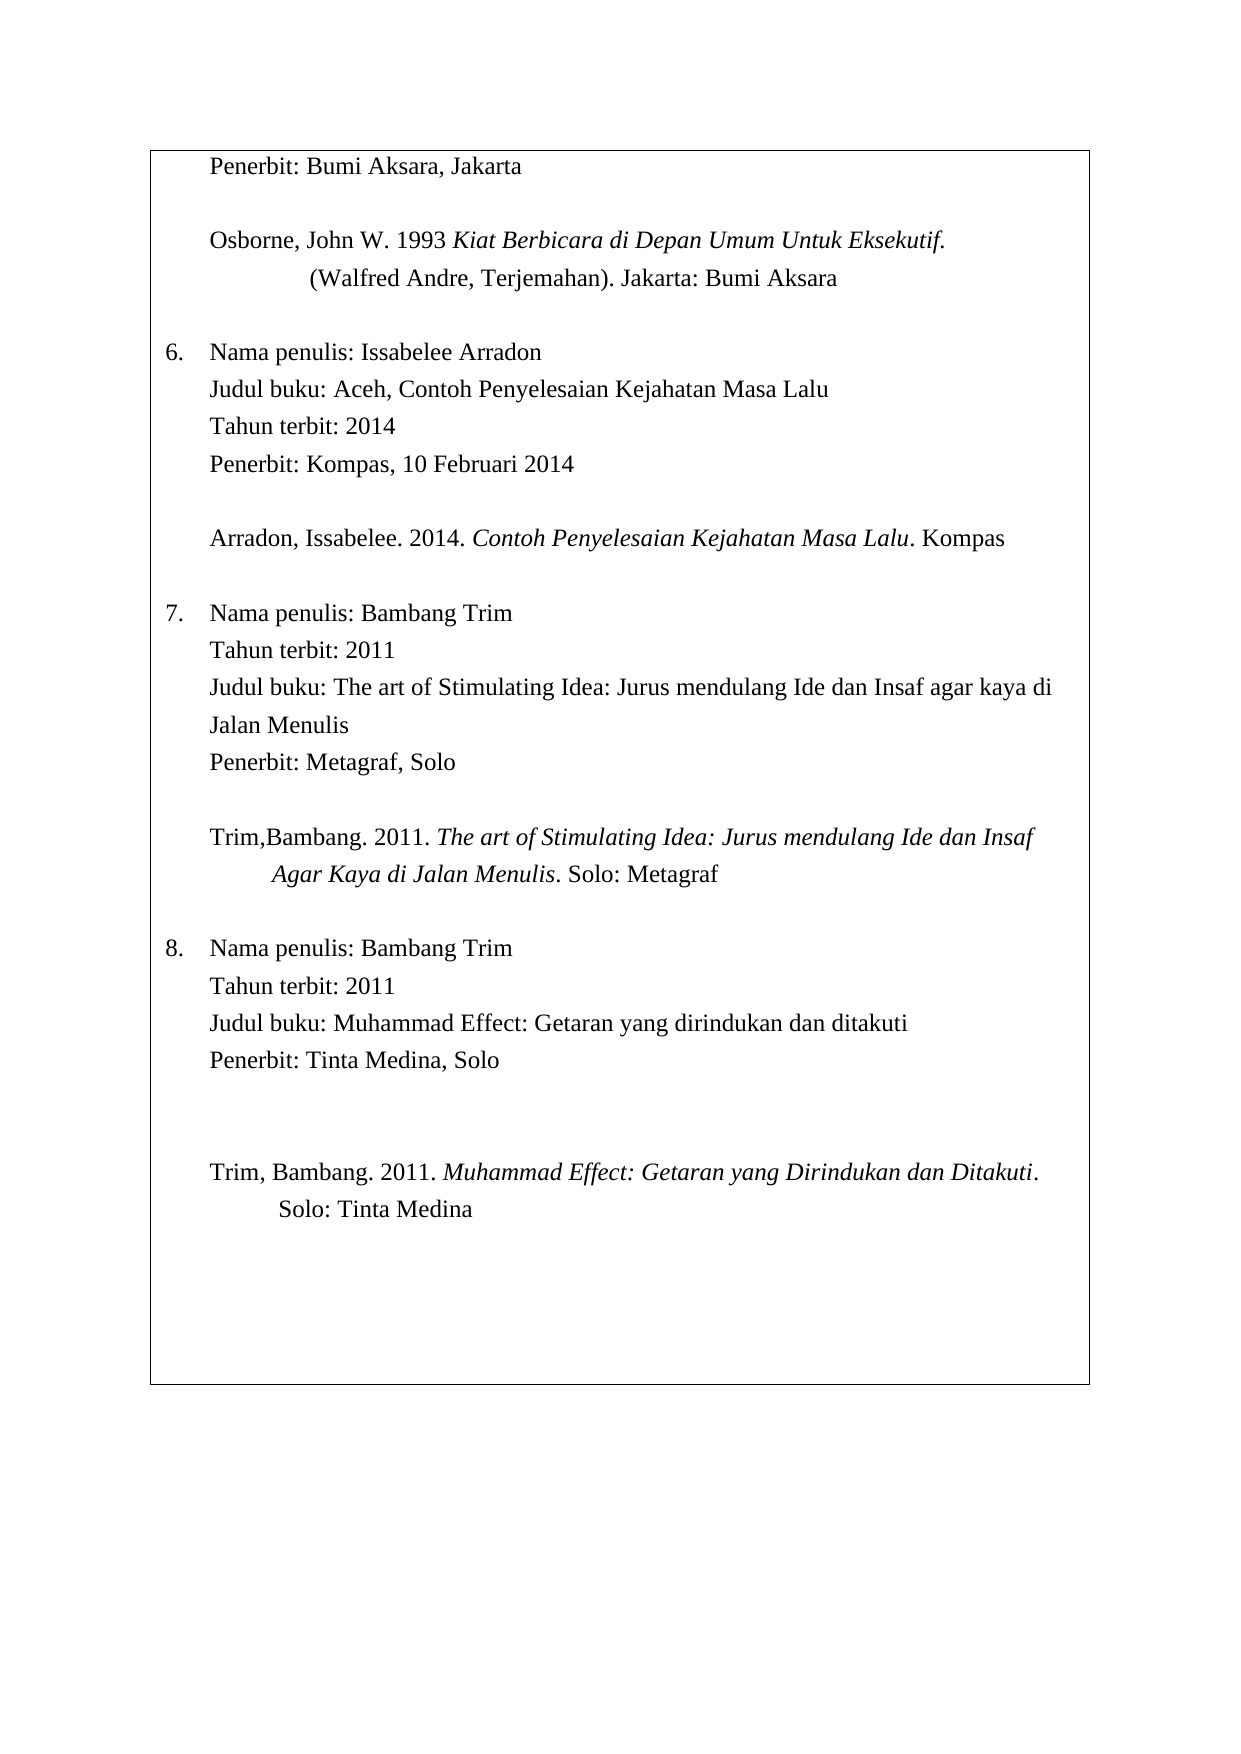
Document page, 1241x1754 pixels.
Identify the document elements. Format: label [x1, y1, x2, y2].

table_header [151, 151, 1089, 1384]
